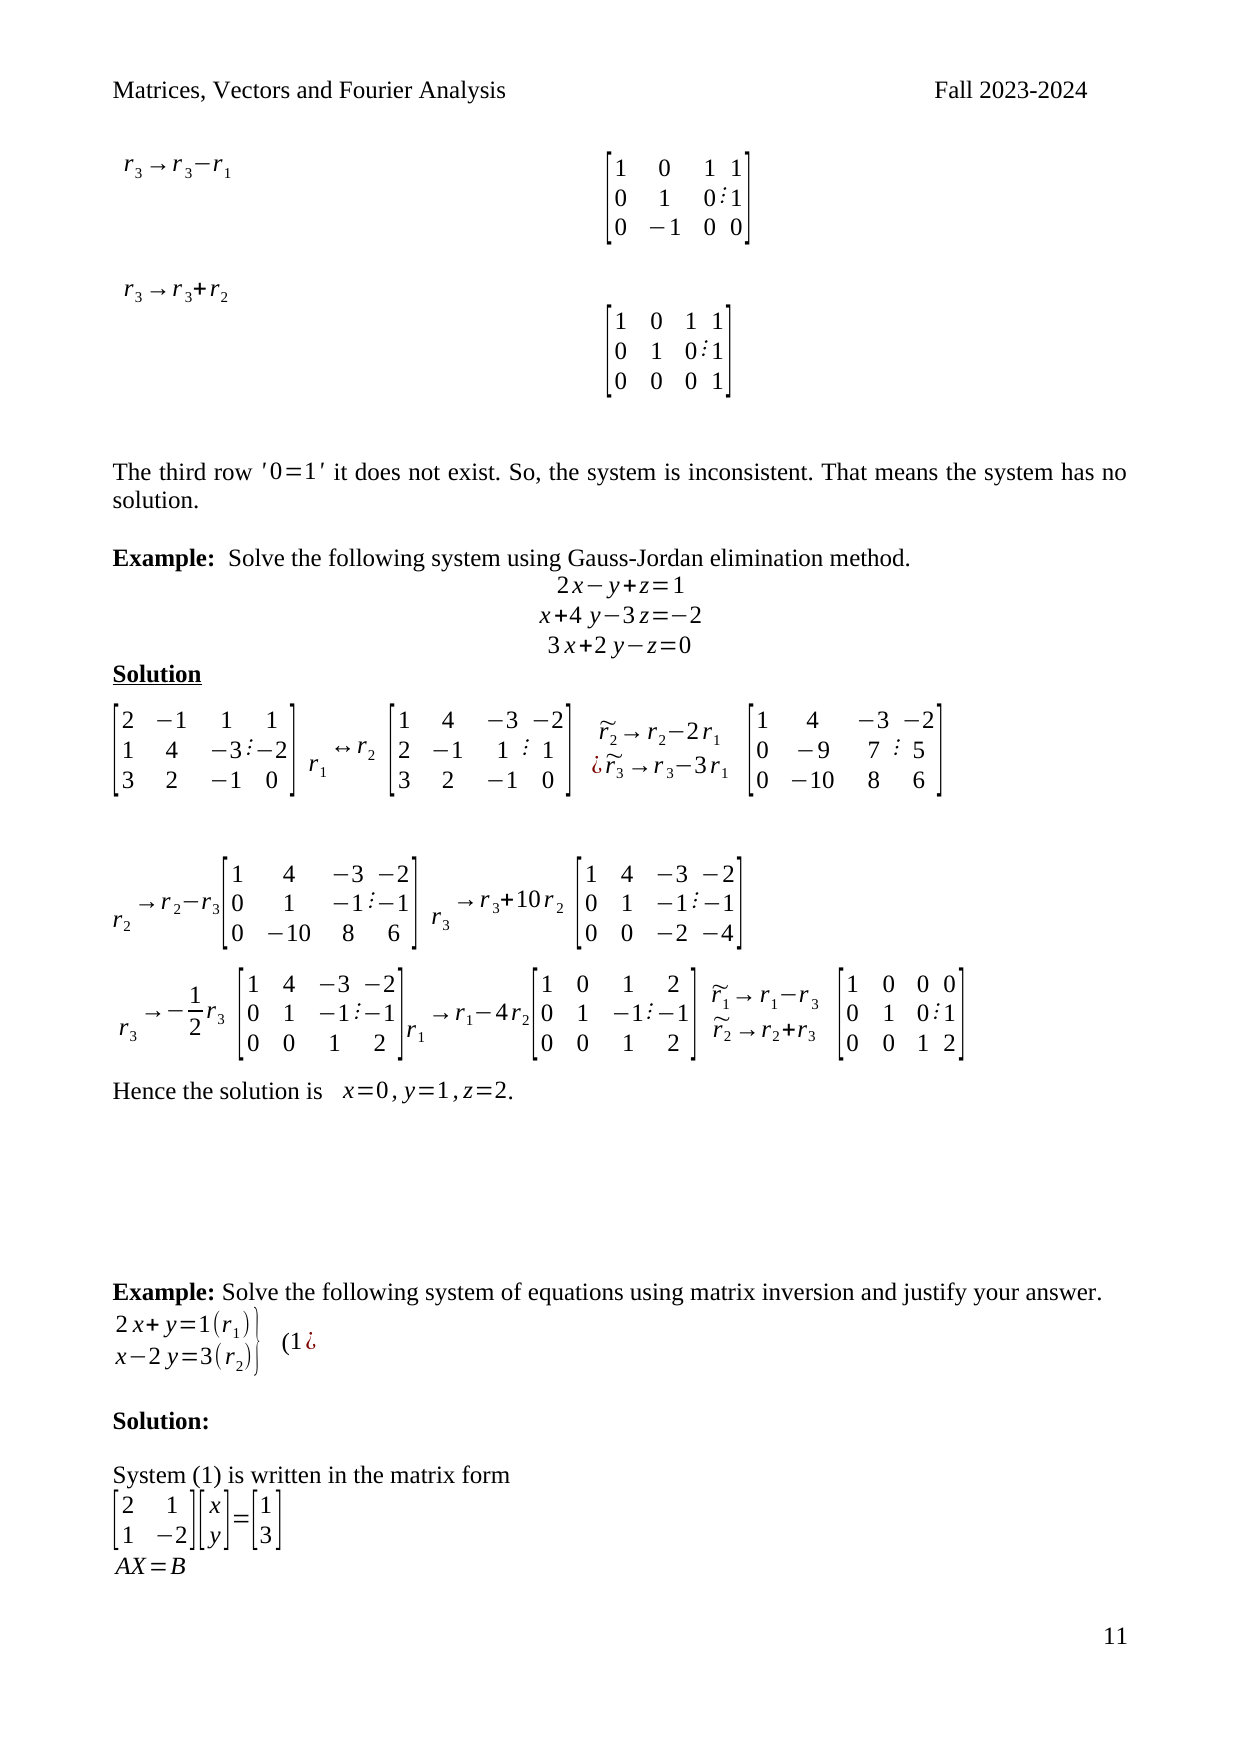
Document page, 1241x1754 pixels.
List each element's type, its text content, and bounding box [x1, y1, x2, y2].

text ( [112, 1306, 1128, 1377]
table_header [113, 150, 594, 274]
text Hence the solution is . [112, 1076, 1128, 1104]
text The third row it does not exist. So, the system is inconsistent. That means the system has no solution. [112, 457, 1128, 514]
table_cell [594, 275, 1075, 428]
text Example: Solve the following system of equations using matrix inversion and justify your answer. [112, 1277, 1128, 1306]
text Example: Solve the following system using Gauss-Jordan elimination method. [112, 543, 1128, 572]
table_cell [113, 275, 594, 428]
table_header [594, 150, 1075, 274]
text Solution [112, 659, 1128, 688]
text Solution: [112, 1406, 1128, 1435]
text System (1) is written in the matrix form [112, 1460, 1128, 1489]
